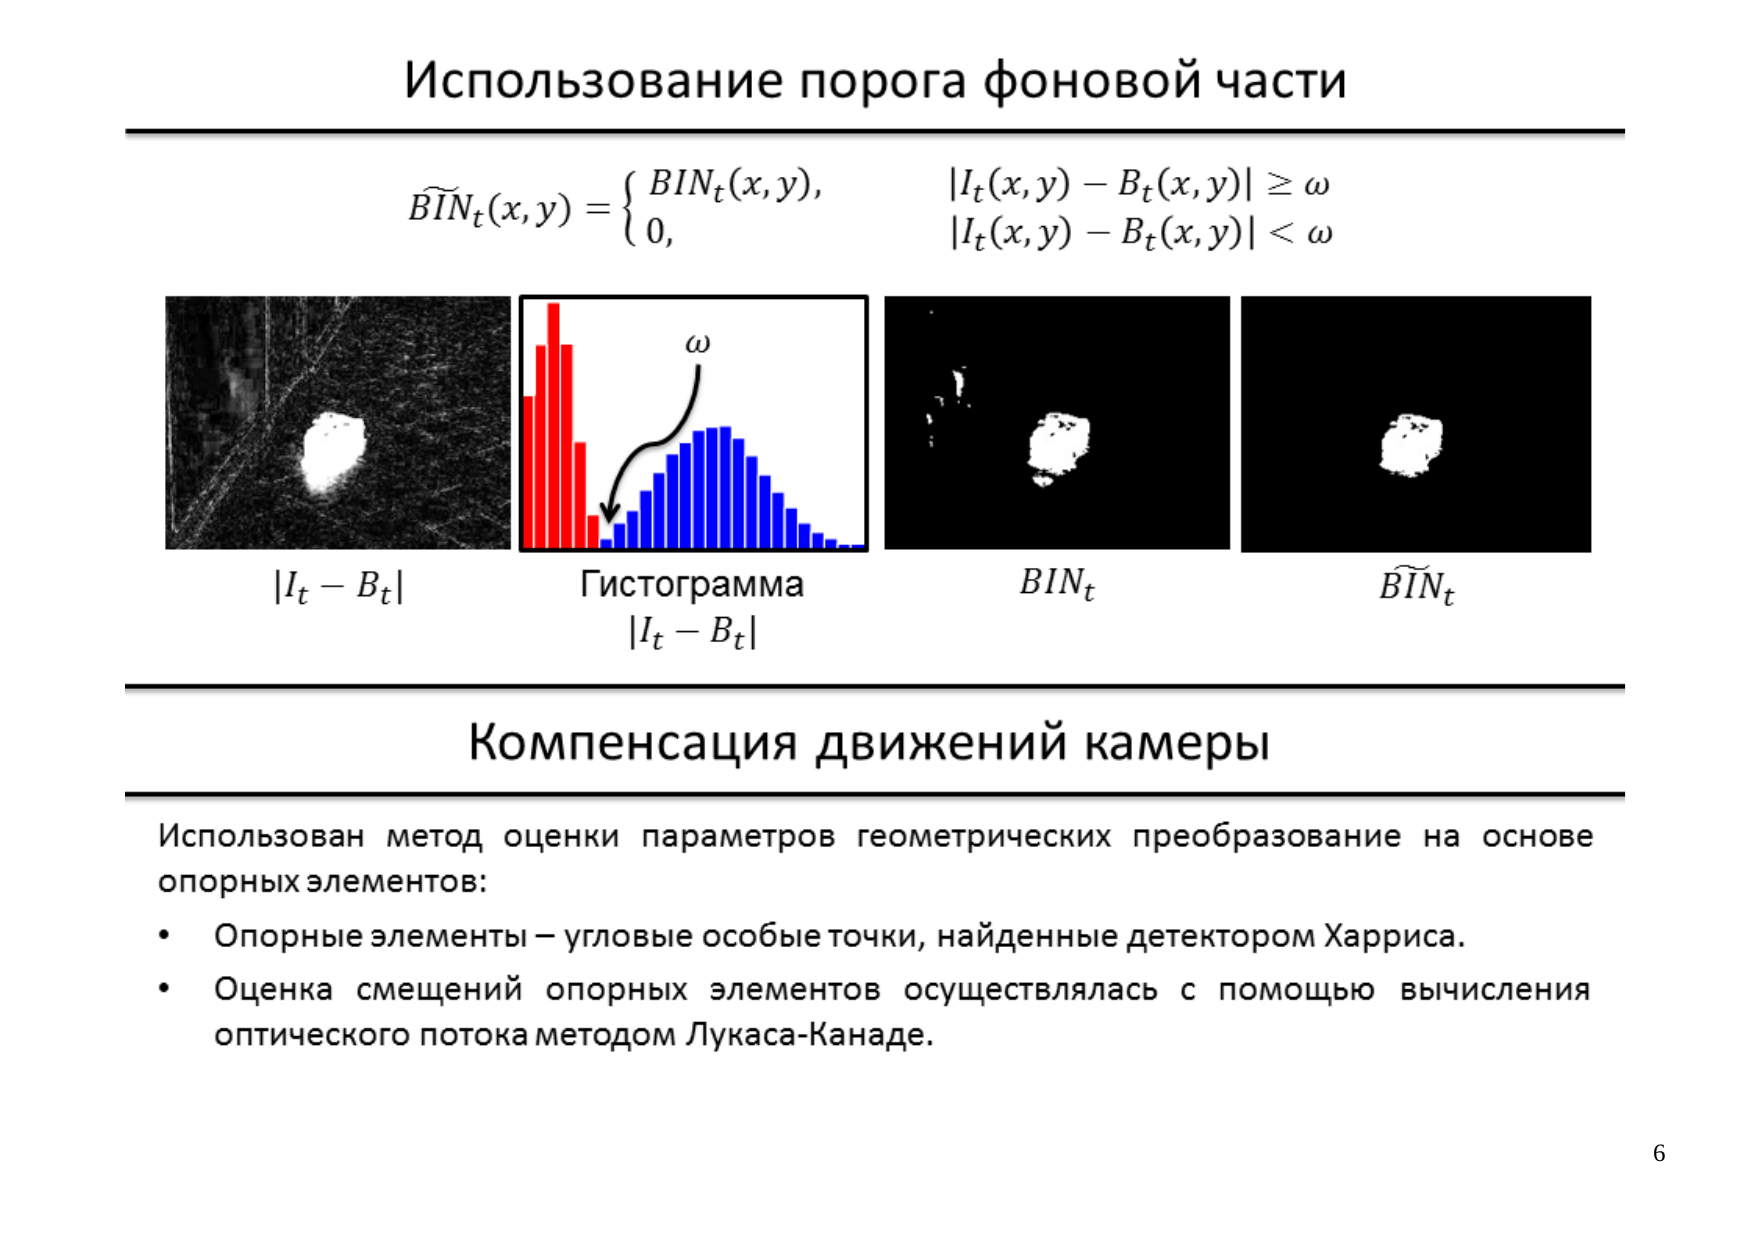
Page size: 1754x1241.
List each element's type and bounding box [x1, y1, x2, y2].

picture [125, 29, 1626, 1059]
